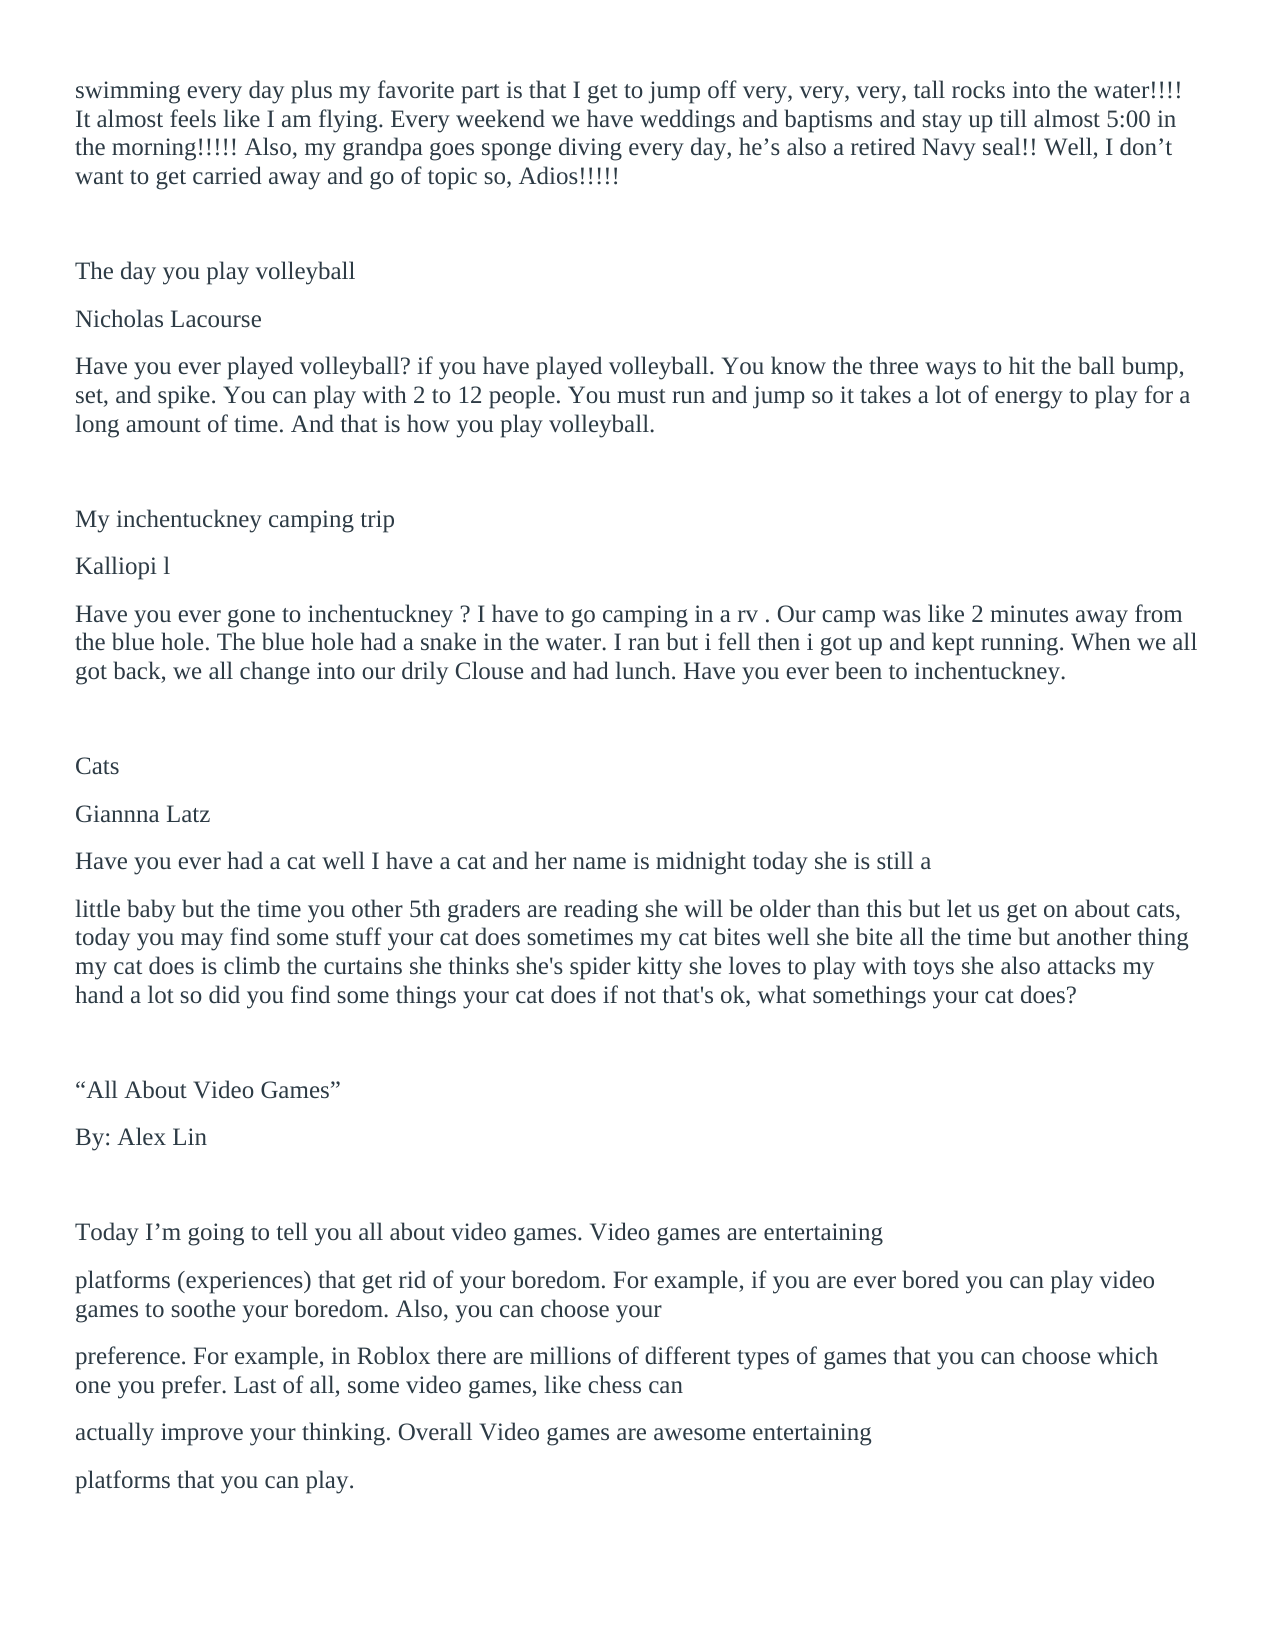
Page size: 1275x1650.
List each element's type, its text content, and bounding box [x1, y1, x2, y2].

text Cats [75, 751, 1200, 780]
text Have you ever had a cat well I have a cat and her name is midnight today she is still a [75, 846, 1200, 875]
text The day you play volleyball [75, 256, 1200, 285]
text Giannna Latz [75, 799, 1200, 827]
text “All About Video Games” [75, 1075, 1200, 1104]
text platforms that you can play. [75, 1465, 1200, 1494]
text By: Alex Lin [75, 1122, 1200, 1151]
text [75, 75, 1200, 190]
text Nicholas Lacourse [75, 304, 1200, 332]
text Have you ever played volleyball? if you have played volleyball. You know the three ways to hit the ball bump, set, and spike. You can play with 2 to 12 people. You must run and jump so it takes a lot of energy to play for a long amount of time. And that is how you play volleyball. [75, 351, 1200, 437]
text Today I’m going to tell you all about video games. Video games are entertaining [75, 1217, 1200, 1246]
text platforms (experiences) that get rid of your boredom. For example, if you are ever bored you can play video games to soothe your boredom. Also, you can choose your [75, 1265, 1200, 1322]
text My inchentuckney camping trip [75, 504, 1200, 532]
text preference. For example, in Roblox there are millions of different types of games that you can choose which one you prefer. Last of all, some video games, like chess can [75, 1341, 1200, 1399]
text Kalliopi l [75, 551, 1200, 580]
text actually improve your thinking. Overall Video games are awesome entertaining [75, 1417, 1200, 1446]
text Have you ever gone to inchentuckney ? I have to go camping in a rv . Our camp was like 2 minutes away from the blue hole. The blue hole had a snake in the water. I ran but i fell then i got up and kept running. When we all got back, we all change into our drily Clouse and had lunch. Have you ever been to inchentuckney. [75, 599, 1200, 685]
text little baby but the time you other 5th graders are reading she will be older than this but let us get on about cats, today you may find some stuff your cat does sometimes my cat bites well she bite all the time but another thing my cat does is climb the curtains she thinks she's spider kitty she loves to play with toys she also attacks my hand a lot so did you find some things your cat does if not that's ok, what somethings your cat does? [75, 894, 1200, 1009]
